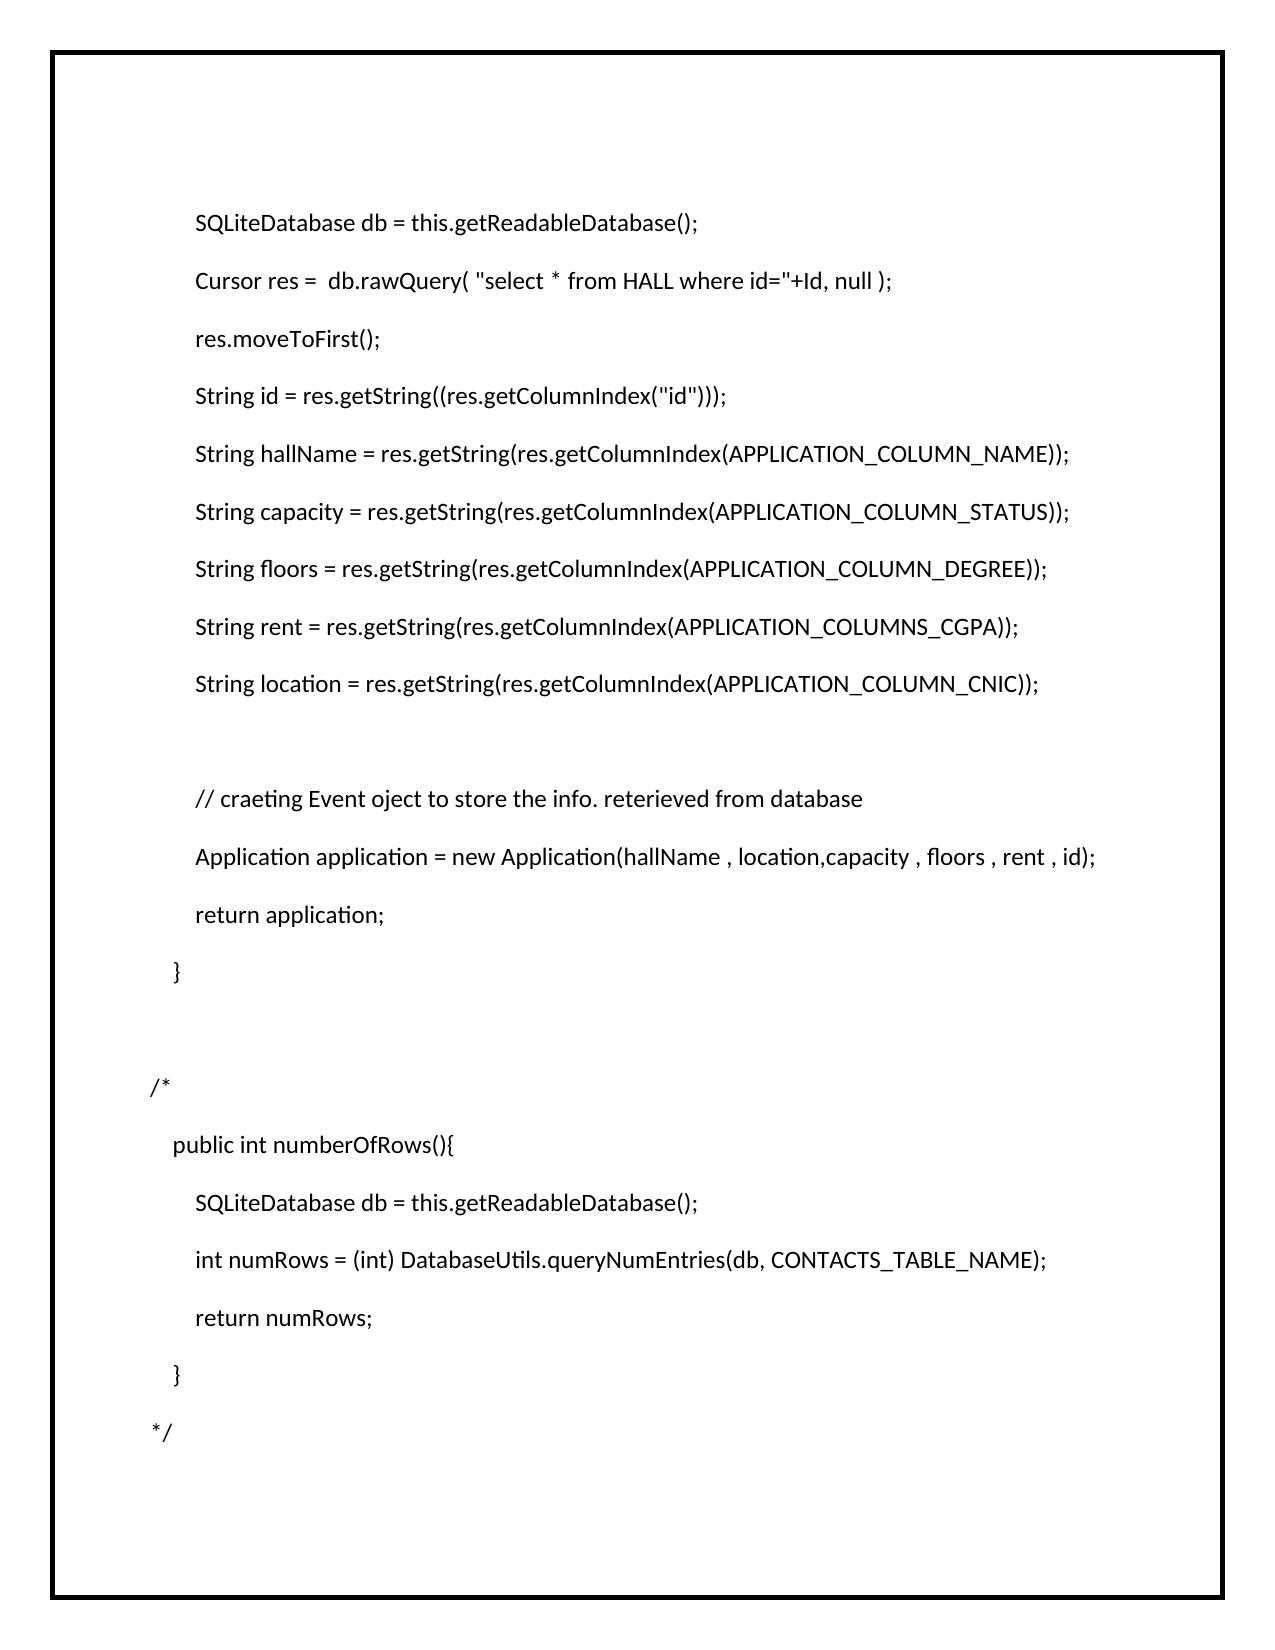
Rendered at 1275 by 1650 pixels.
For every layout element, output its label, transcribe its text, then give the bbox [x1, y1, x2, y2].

text String location = res.getString(res.getColumnIndex(APPLICATION_COLUMN_CNIC)); [150, 668, 1125, 699]
text return application; [150, 899, 1125, 929]
text } [150, 1360, 1125, 1390]
text // craeting Event oject to store the info. reterieved from database [150, 784, 1125, 814]
text String hallName = res.getString(res.getColumnIndex(APPLICATION_COLUMN_NAME)); [150, 438, 1125, 468]
text String rent = res.getString(res.getColumnIndex(APPLICATION_COLUMNS_CGPA)); [150, 611, 1125, 641]
text return numRows; [150, 1302, 1125, 1333]
text String floors = res.getString(res.getColumnIndex(APPLICATION_COLUMN_DEGREE)); [150, 553, 1125, 584]
text SQLiteDatabase db = this.getReadableDatabase(); [150, 208, 1125, 238]
text String id = res.getString((res.getColumnIndex("id"))); [150, 380, 1125, 411]
text res.moveToFirst(); [150, 323, 1125, 353]
text Application application = new Application(hallName , location,capacity , floors , rent , id); [150, 841, 1125, 872]
text SQLiteDatabase db = this.getReadableDatabase(); [150, 1187, 1125, 1217]
text /* [150, 1072, 1125, 1102]
text */ [150, 1417, 1125, 1448]
text String capacity = res.getString(res.getColumnIndex(APPLICATION_COLUMN_STATUS)); [150, 496, 1125, 526]
text Cursor res = db.rawQuery( "select * from HALL where id="+Id, null ); [150, 265, 1125, 296]
text int numRows = (int) DatabaseUtils.queryNumEntries(db, CONTACTS_TABLE_NAME); [150, 1244, 1125, 1275]
text public int numberOfRows(){ [150, 1129, 1125, 1160]
text } [150, 956, 1125, 987]
